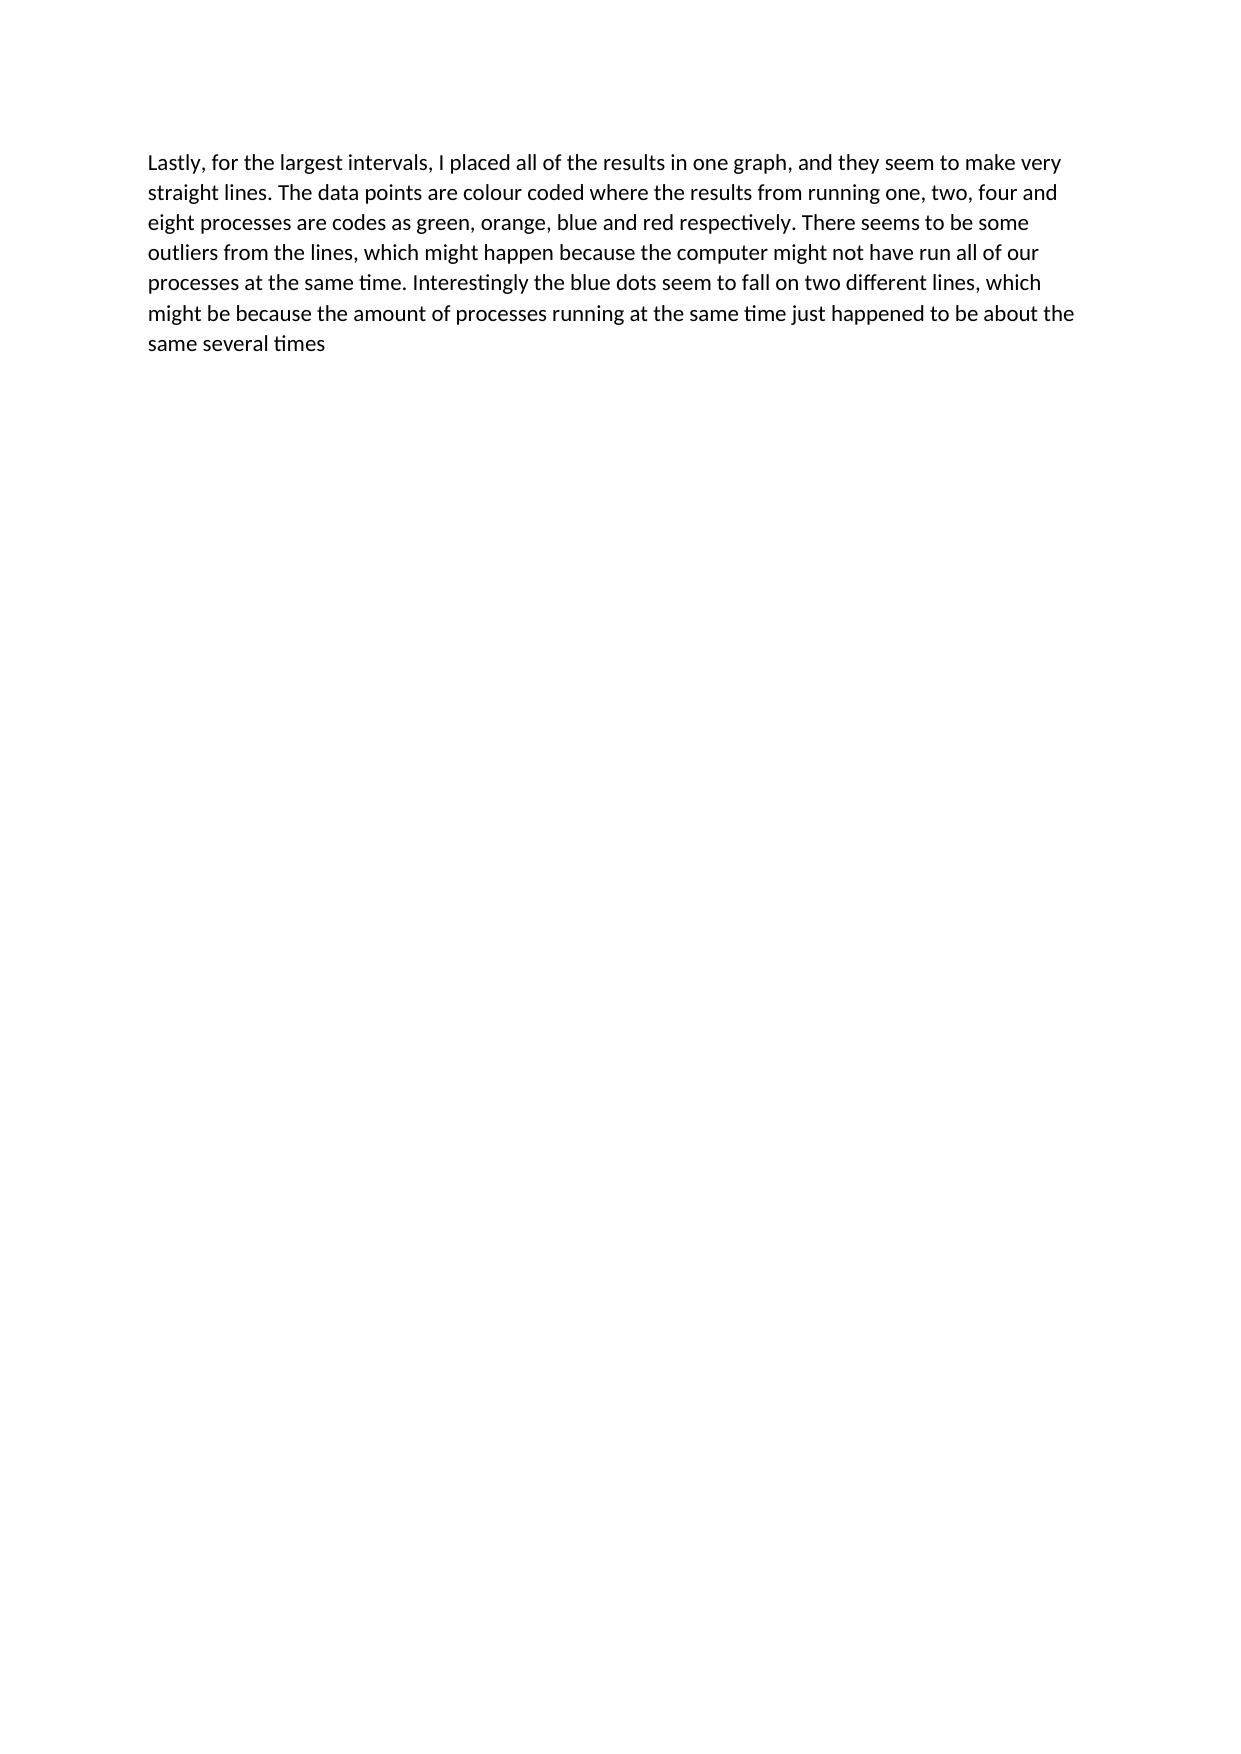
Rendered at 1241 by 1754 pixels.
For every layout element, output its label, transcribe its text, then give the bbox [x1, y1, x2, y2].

text Lastly, for the largest intervals, I placed all of the results in one graph, and they seem to make very straight lines. The data points are colour coded where the results from running one, two, four and eight processes are codes as green, orange, blue and red respectively. There seems to be some outliers from the lines, which might happen because the computer might not have run all of our processes at the same time. Interestingly the blue dots seem to fall on two different lines, which might be because the amount of processes running at the same time just happened to be about the same several times [148, 148, 1093, 357]
